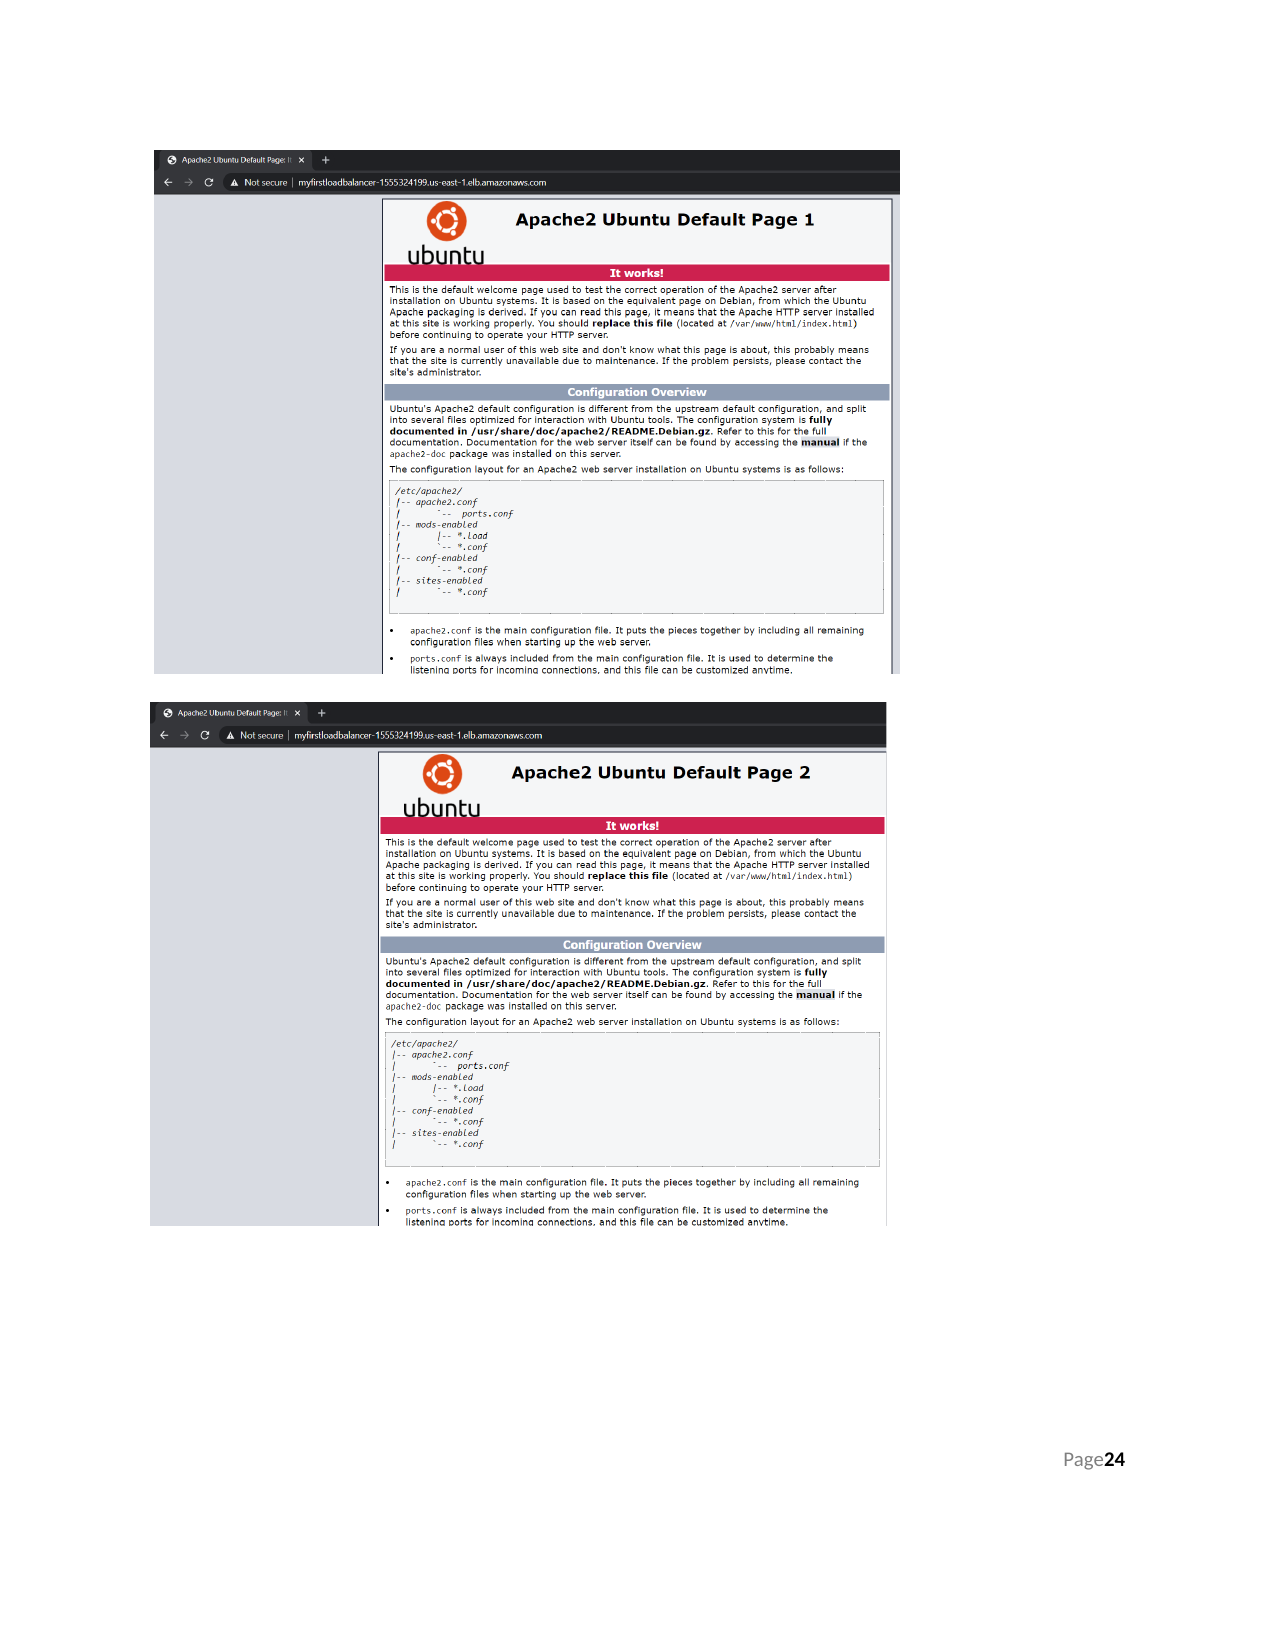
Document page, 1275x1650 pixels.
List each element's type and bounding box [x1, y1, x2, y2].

picture [150, 702, 887, 1226]
picture [154, 150, 900, 674]
